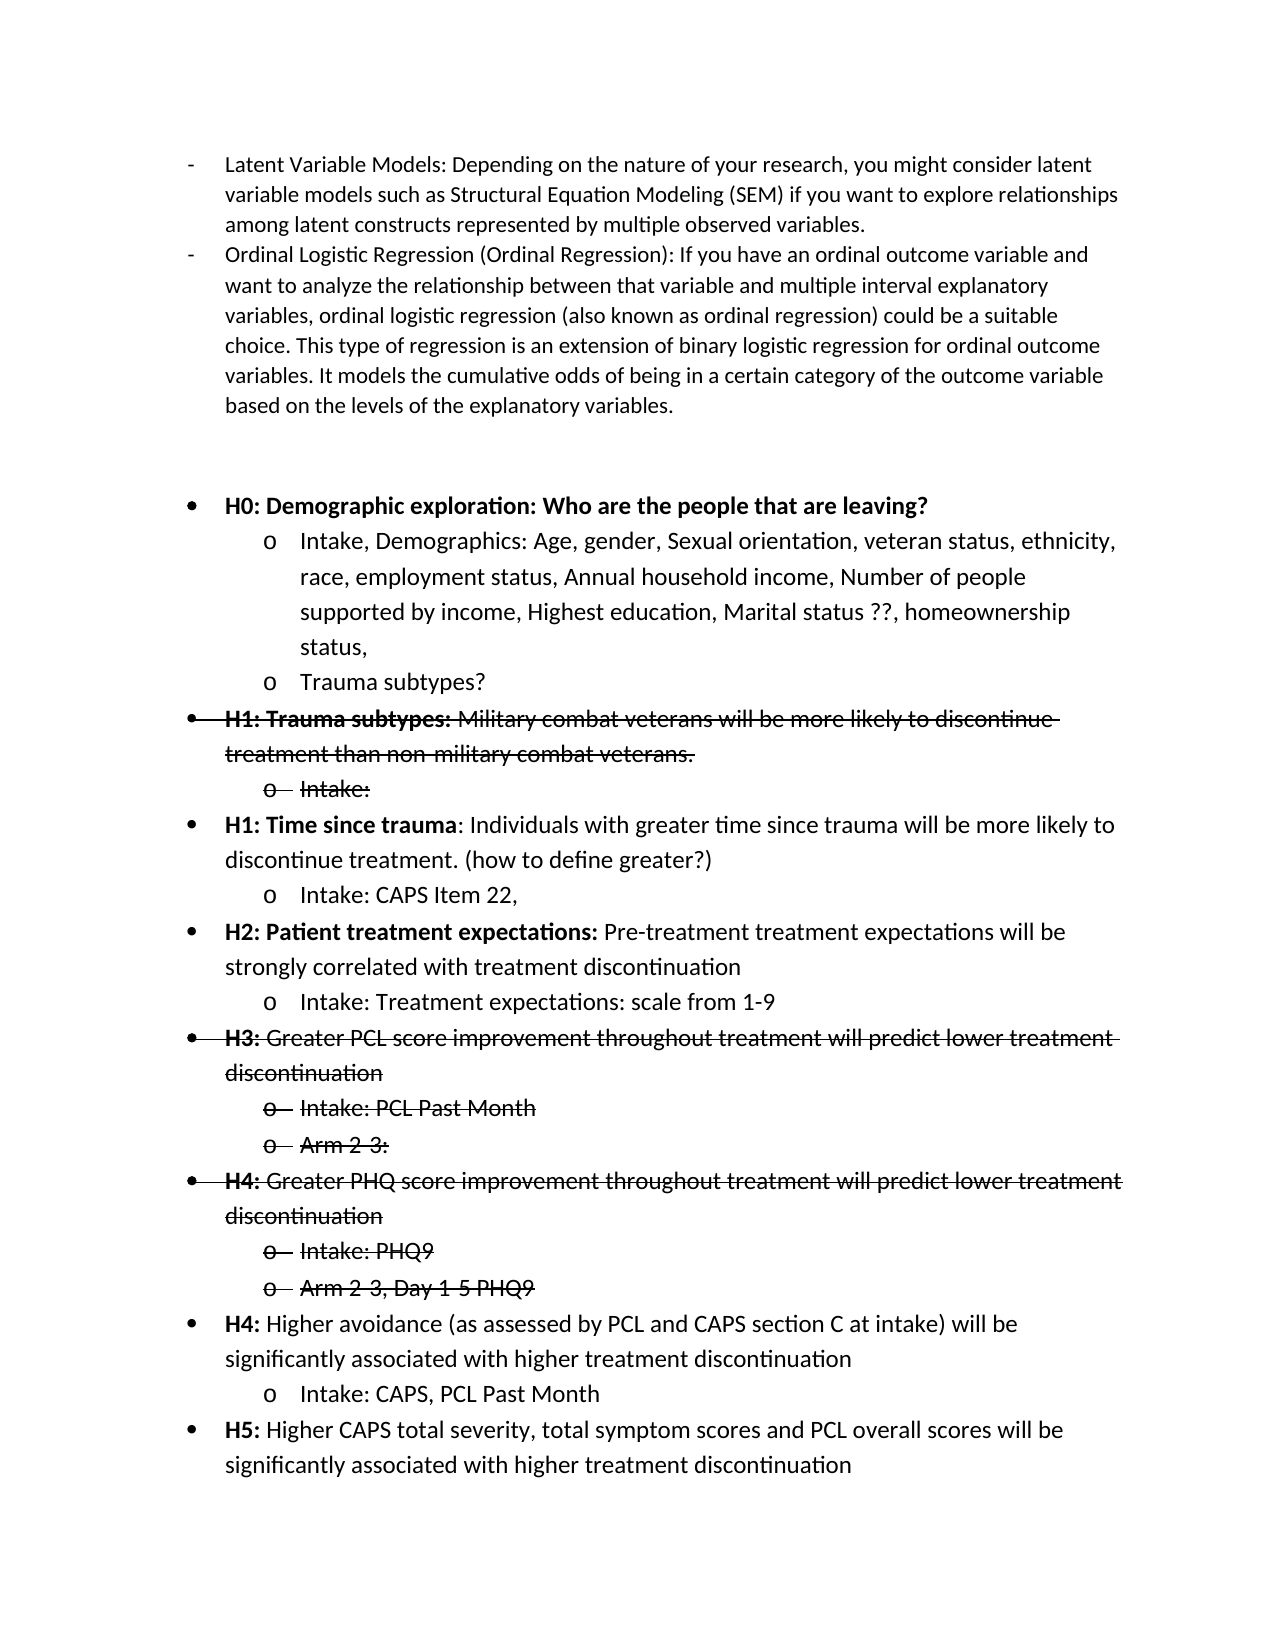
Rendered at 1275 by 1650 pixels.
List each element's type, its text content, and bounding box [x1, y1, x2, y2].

list Arm 2-3, Day 1-5 PHQ9 [262, 1272, 1125, 1303]
list H1: Trauma subtypes: Military combat veterans will be more likely to discontinue treatment than non-military combat veterans. [187, 703, 1125, 768]
list Trauma subtypes? [262, 666, 1125, 698]
list Intake: PHQ9 [262, 1235, 1125, 1267]
list Intake: CAPS Item 22, [262, 879, 1125, 911]
list H0: Demographic exploration: Who are the people that are leaving? [187, 490, 1125, 521]
list H3: Greater PCL score improvement throughout treatment will predict lower treatment discontinuation [187, 1022, 1125, 1088]
list Intake, Demographics: Age, gender, Sexual orientation, veteran status, ethnicity, race, employment status, Annual household income, Number of people supported by income, Highest education, Marital status ??, homeownership status, [262, 525, 1125, 662]
list H4: Greater PHQ score improvement throughout treatment will predict lower treatment discontinuation [187, 1165, 1125, 1231]
list Intake: [262, 773, 1125, 805]
list Latent Variable Models: Depending on the nature of your research, you might consider latent variable models such as Structural Equation Modeling (SEM) if you want to explore relationships among latent constructs represented by multiple observed variables. [187, 150, 1125, 238]
list Intake: CAPS, PCL Past Month [262, 1378, 1125, 1410]
list H2: Patient treatment expectations: Pre-treatment treatment expectations will be strongly correlated with treatment discontinuation [187, 916, 1125, 981]
list H4: Higher avoidance (as assessed by PCL and CAPS section C at intake) will be significantly associated with higher treatment discontinuation [187, 1308, 1125, 1374]
list Intake: Treatment expectations: scale from 1-9 [262, 986, 1125, 1018]
list H5: Higher CAPS total severity, total symptom scores and PCL overall scores will be significantly associated with higher treatment discontinuation [187, 1414, 1125, 1480]
list H1: Time since trauma: Individuals with greater time since trauma will be more likely to discontinue treatment. (how to define greater?) [187, 809, 1125, 875]
list Ordinal Logistic Regression (Ordinal Regression): If you have an ordinal outcome variable and want to analyze the relationship between that variable and multiple interval explanatory variables, ordinal logistic regression (also known as ordinal regression) could be a suitable choice. This type of regression is an extension of binary logistic regression for ordinal outcome variables. It models the cumulative odds of being in a certain category of the outcome variable based on the levels of the explanatory variables. [187, 241, 1125, 420]
list Intake: PCL Past Month [262, 1092, 1125, 1124]
list Arm 2-3: [262, 1129, 1125, 1161]
